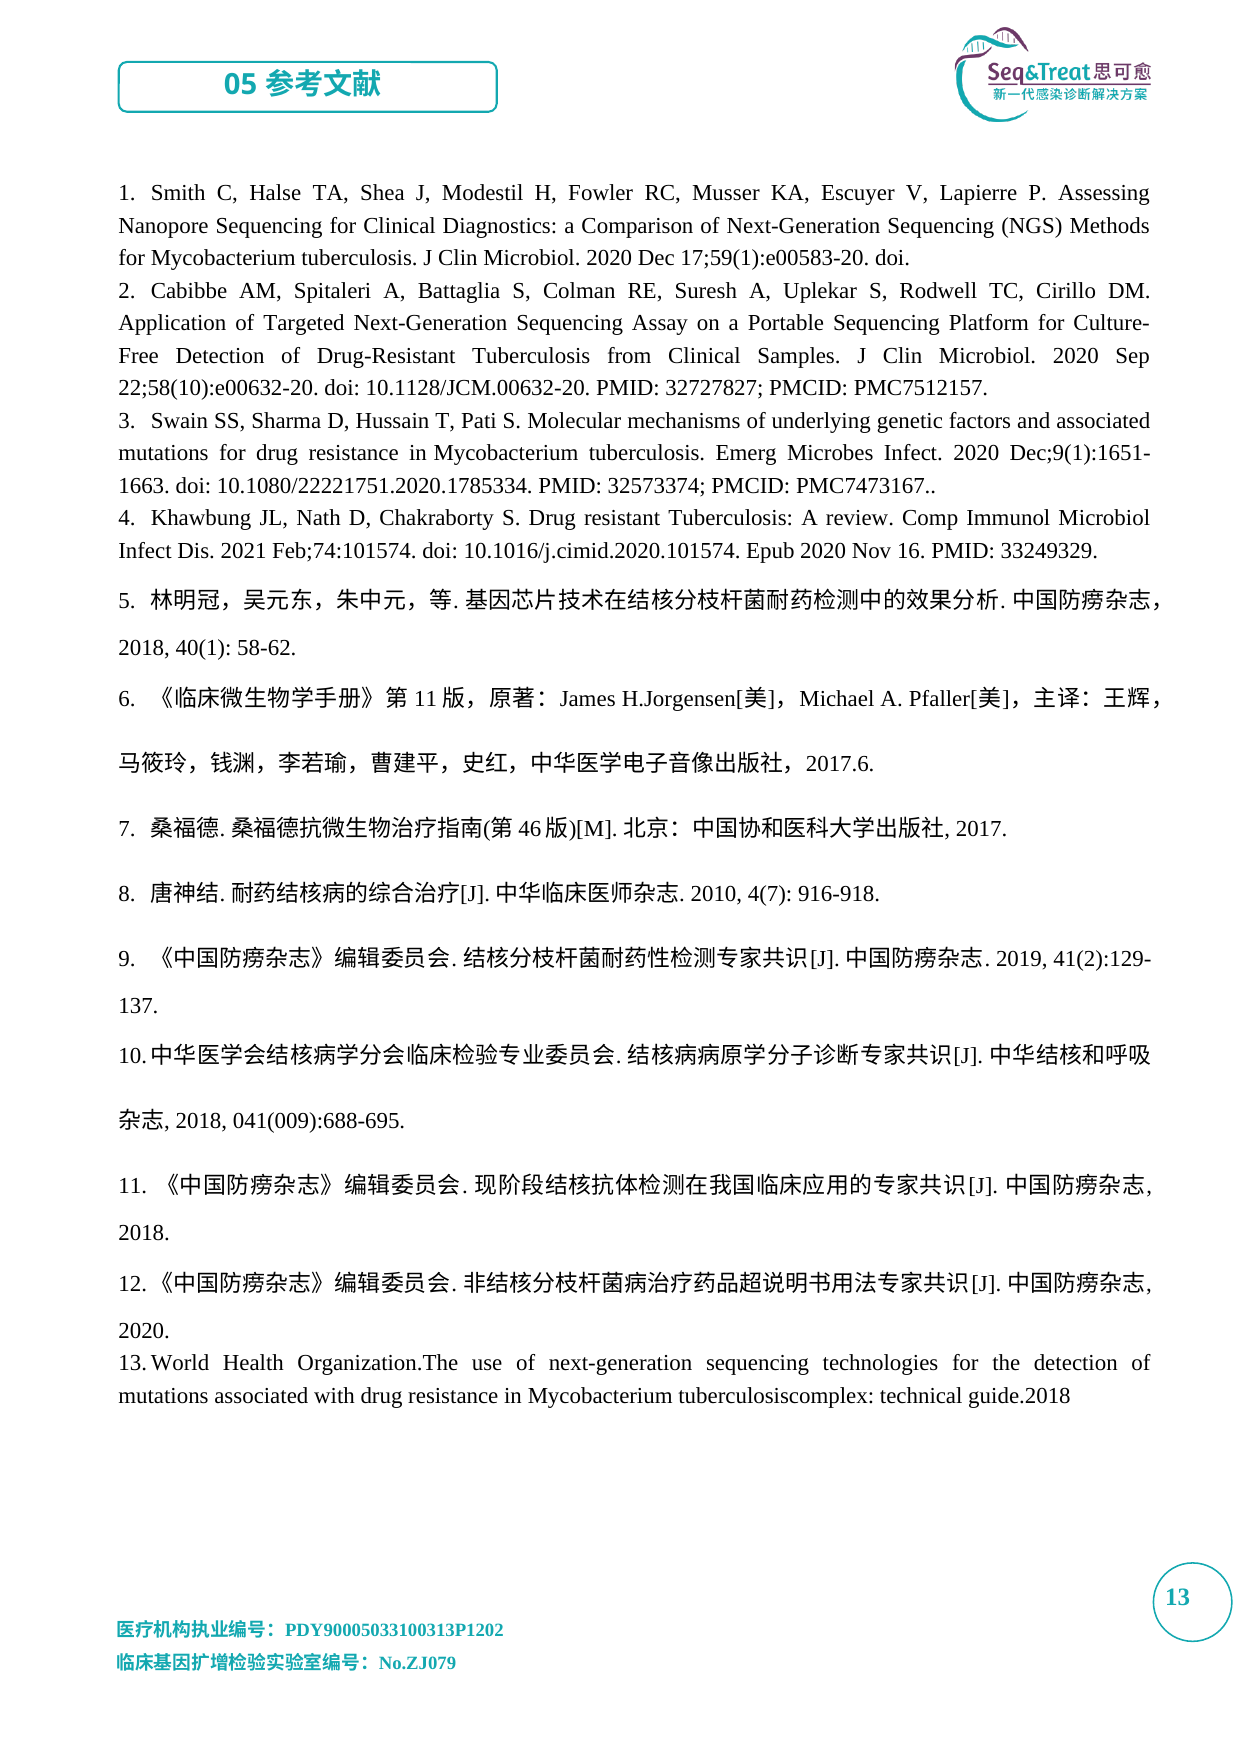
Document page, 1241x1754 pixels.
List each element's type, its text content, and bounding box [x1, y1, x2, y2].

list 《中国防痨杂志》编辑委员会. 结核分枝杆菌耐药性检测专家共识[J]. 中国防痨杂志. 2019, 41(2):129-137. [118, 924, 1152, 1021]
list 《中国防痨杂志》编辑委员会. 非结核分枝杆菌病治疗药品超说明书用法专家共识[J]. 中国防痨杂志, 2020. [118, 1249, 1152, 1346]
list Khawbung JL, Nath D, Chakraborty S. Drug resistant Tuberculosis: A review. Comp Immunol Microbiol Infect Dis. 2021 Feb;74:101574. doi: 10.1016/j.cimid.2020.101574. Epub 2020 Nov 16. PMID: 33249329. [118, 501, 1152, 566]
list Swain SS, Sharma D, Hussain T, Pati S. Molecular mechanisms of underlying genetic factors and associated mutations for drug resistance in Mycobacterium tuberculosis. Emerg Microbes Infect. 2020 Dec;9(1):1651-1663. doi: 10.1080/22221751.2020.1785334. PMID: 32573374; PMCID: PMC7473167.. [118, 404, 1152, 501]
list 唐神结. 耐药结核病的综合治疗[J]. 中华临床医师杂志. 2010, 4(7): 916-918. [118, 859, 1152, 924]
list 中华医学会结核病学分会临床检验专业委员会. 结核病病原学分子诊断专家共识[J]. 中华结核和呼吸杂志, 2018, 041(009):688-695. [118, 1021, 1152, 1151]
list 《临床微生物学手册》第11版，原著：James H.Jorgensen[美]，Michael A. Pfaller[美]，主译：王辉，马筱玲，钱渊，李若瑜，曹建平，史红，中华医学电子音像出版社，2017.6. [118, 664, 1152, 794]
list 《中国防痨杂志》编辑委员会. 现阶段结核抗体检测在我国临床应用的专家共识[J]. 中国防痨杂志, 2018. [118, 1151, 1152, 1249]
picture [954, 27, 1153, 122]
list World Health Organization.The use of next-generation sequencing technologies for the detection of mutations associated with drug resistance in Mycobacterium tuberculosiscomplex: technical guide.2018 [118, 1346, 1152, 1411]
list 桑福德. 桑福德抗微生物治疗指南(第46版)[M]. 北京：中国协和医科大学出版社, 2017. [118, 794, 1152, 859]
list 林明冠，吴元东，朱中元，等. 基因芯片技术在结核分枝杆菌耐药检测中的效果分析. 中国防痨杂志，2018, 40(1): 58-62. [118, 566, 1152, 664]
list Smith C, Halse TA, Shea J, Modestil H, Fowler RC, Musser KA, Escuyer V, Lapierre P. Assessing Nanopore Sequencing for Clinical Diagnostics: a Comparison of Next-Generation Sequencing (NGS) Methods for Mycobacterium tuberculosis. J Clin Microbiol. 2020 Dec 17;59(1):e00583-20. doi. [118, 176, 1152, 274]
list Cabibbe AM, Spitaleri A, Battaglia S, Colman RE, Suresh A, Uplekar S, Rodwell TC, Cirillo DM. Application of Targeted Next-Generation Sequencing Assay on a Portable Sequencing Platform for Culture-Free Detection of Drug-Resistant Tuberculosis from Clinical Samples. J Clin Microbiol. 2020 Sep 22;58(10):e00632-20. doi: 10.1128/JCM.00632-20. PMID: 32727827; PMCID: PMC7512157. [118, 274, 1152, 404]
